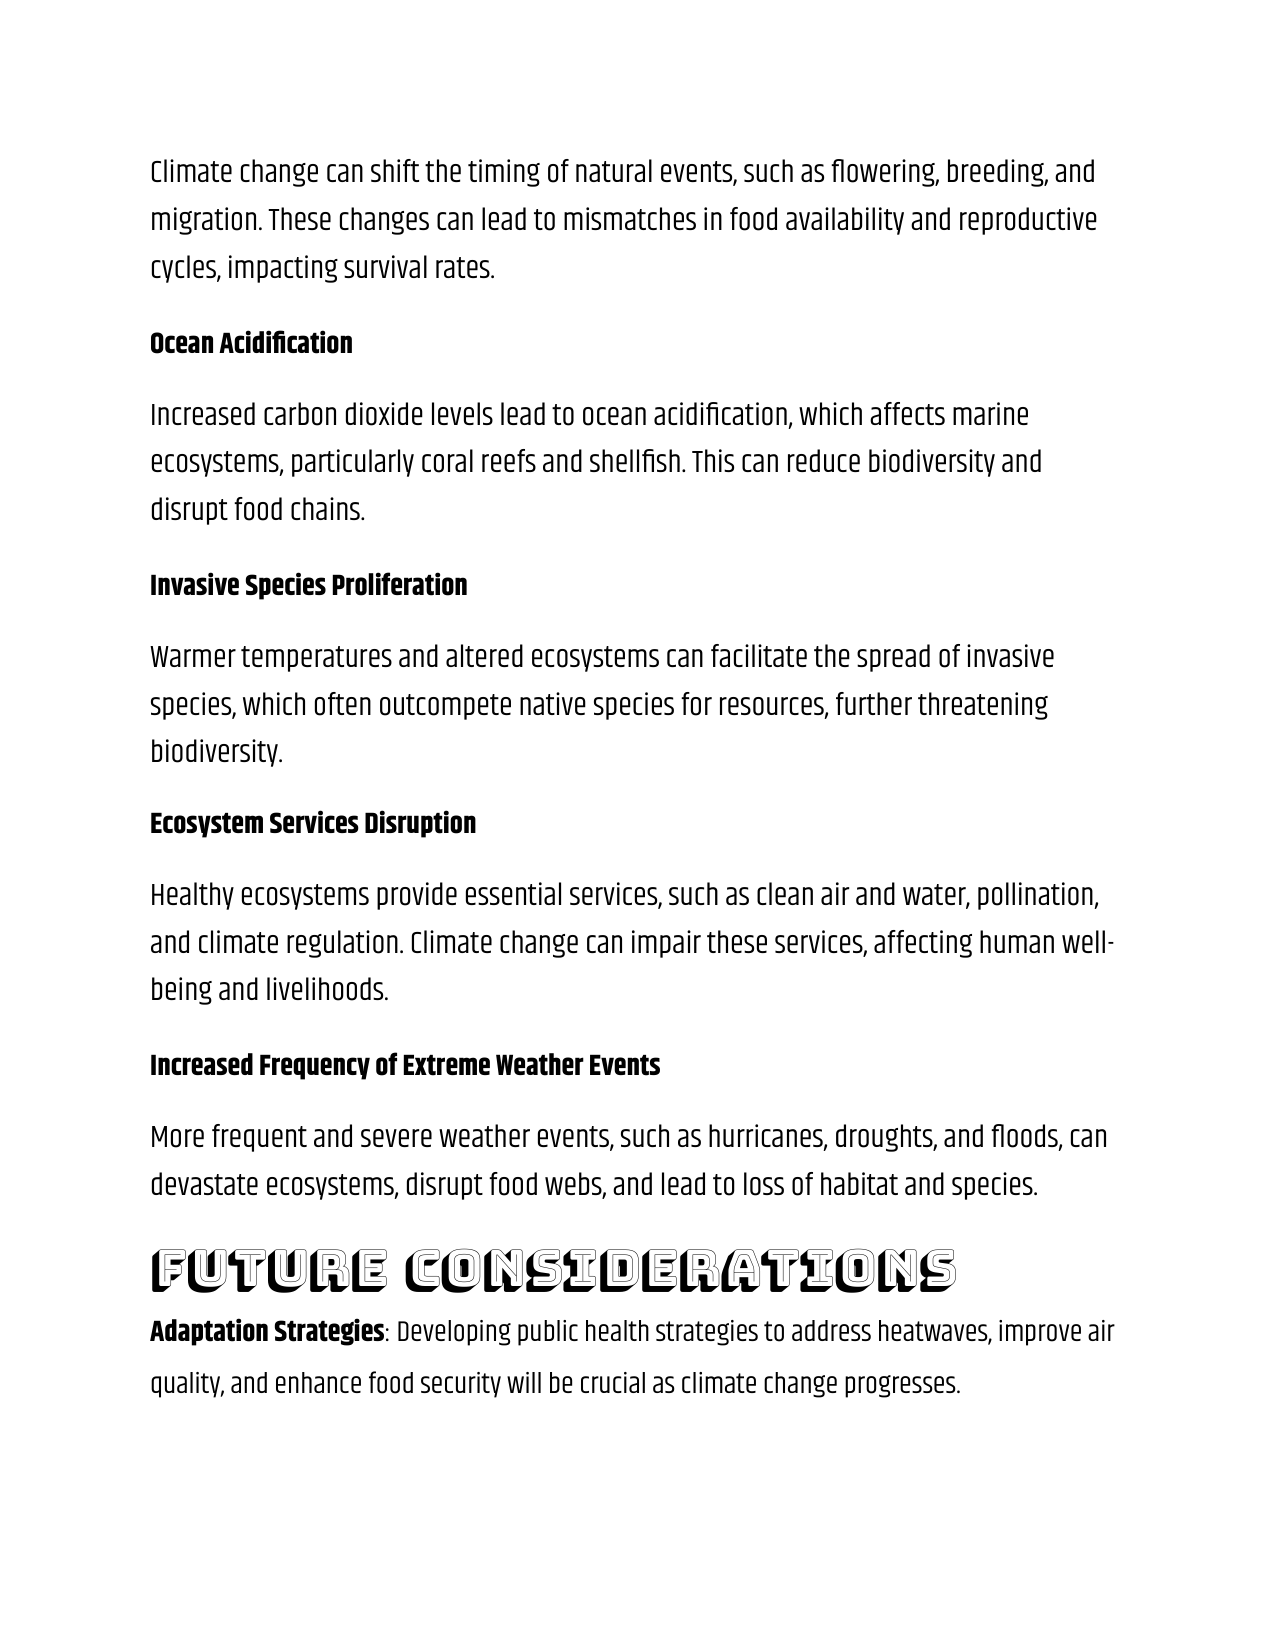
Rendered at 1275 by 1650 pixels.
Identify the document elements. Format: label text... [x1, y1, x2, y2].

text Warmer temperatures and altered ecosystems can facilitate the spread of invasive species, which often outcompete native species for resources, further threatening biodiversity. [150, 634, 1125, 778]
text Ecosystem Services Disruption [150, 803, 1125, 847]
text Future CONSIDERATIONS [150, 1235, 1125, 1301]
text Climate change can shift the timing of natural events, such as flowering, breeding, and migration. These changes can lead to mismatches in food availability and reproductive cycles, impacting survival rates. [150, 150, 1125, 293]
text Adaptation Strategies: Developing public health strategies to address heatwaves, improve air quality, and enhance food security will be crucial as climate change progresses. [150, 1311, 1125, 1407]
text Increased carbon dioxide levels lead to ocean acidification, which affects marine ecosystems, particularly coral reefs and shellfish. This can reduce biodiversity and disrupt food chains. [150, 392, 1125, 536]
subtitle Ocean Acidification [150, 323, 1125, 367]
text More frequent and severe weather events, such as hurricanes, droughts, and floods, can devastate ecosystems, disrupt food webs, and lead to loss of habitat and species. [150, 1114, 1125, 1210]
subtitle Invasive Species Proliferation [150, 565, 1125, 609]
subtitle Increased Frequency of Extreme Weather Events [150, 1045, 1125, 1089]
text Healthy ecosystems provide essential services, such as clean air and water, pollination, and climate regulation. Climate change can impair these services, affecting human well-being and livelihoods. [150, 872, 1125, 1016]
